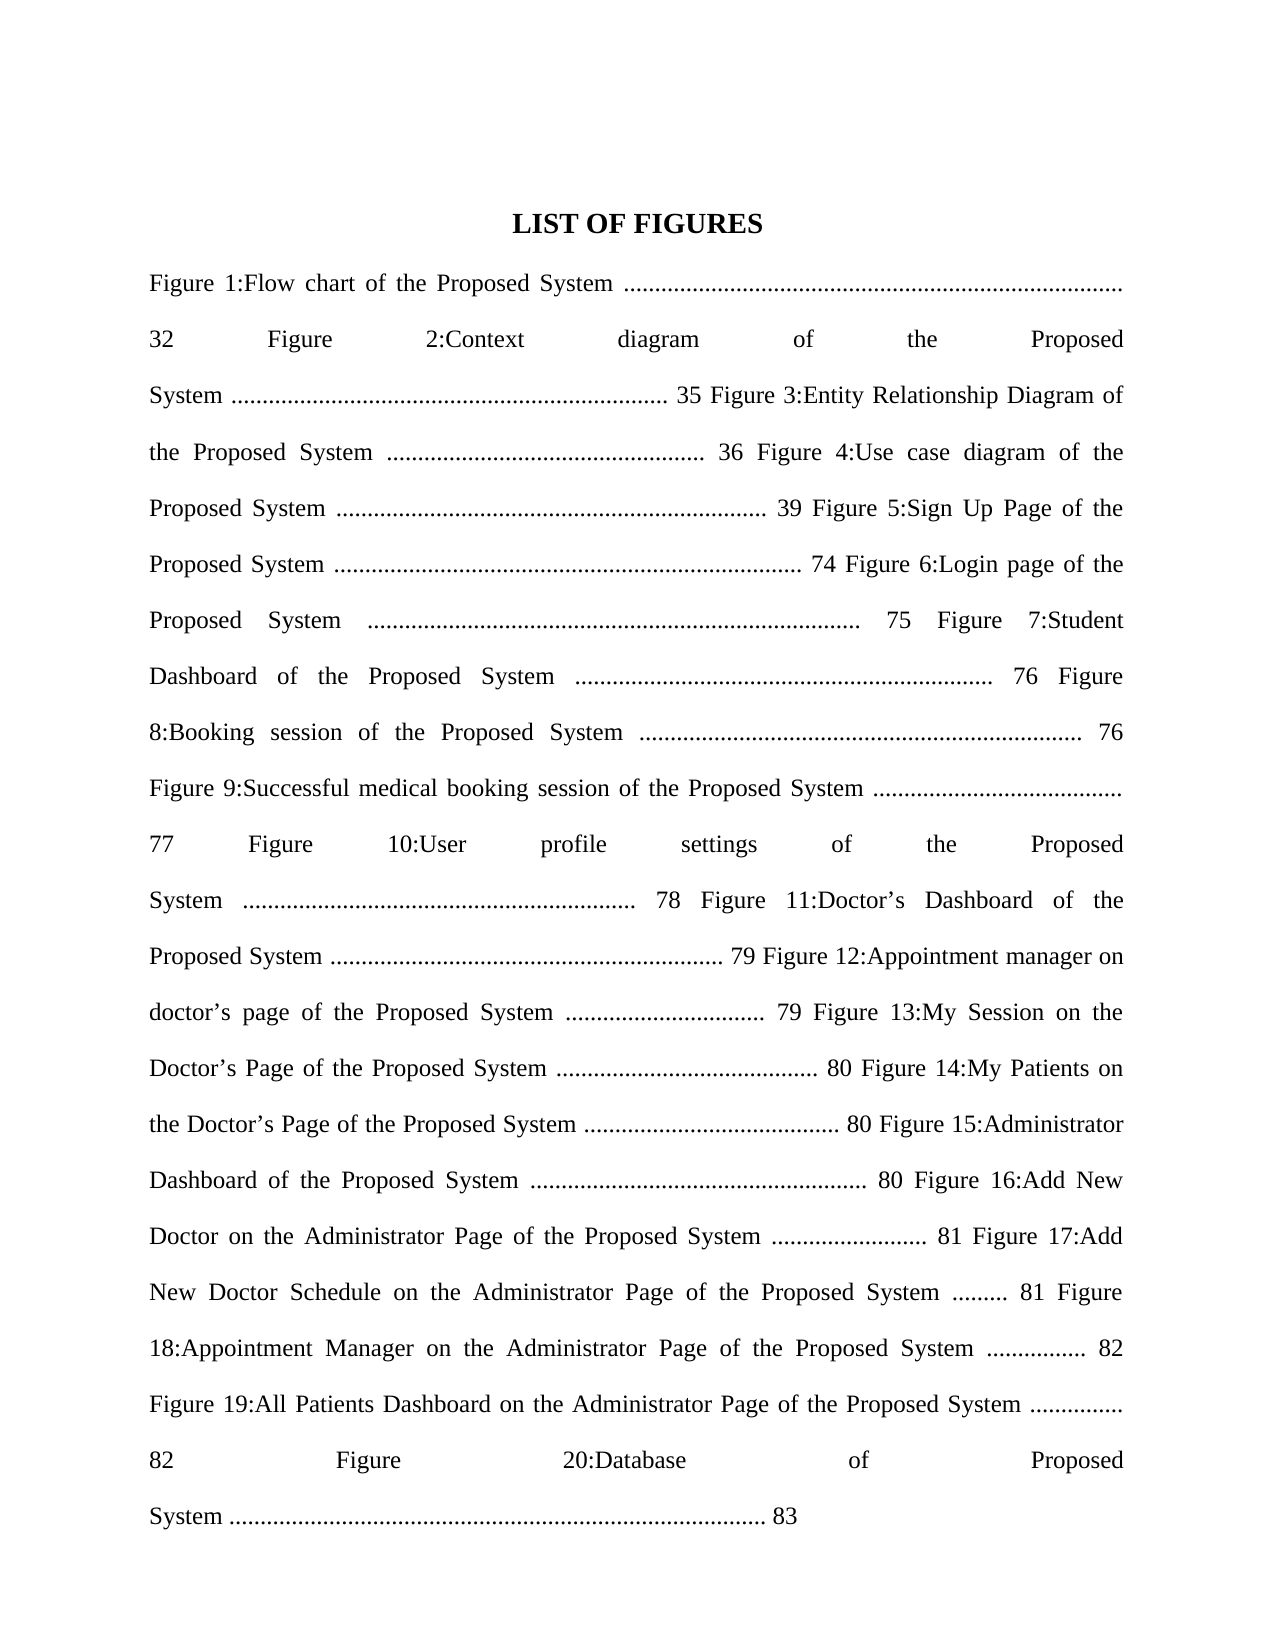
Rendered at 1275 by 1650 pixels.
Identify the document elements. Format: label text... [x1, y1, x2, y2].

text LIST OF FIGURES [149, 201, 1126, 242]
text Figure 1:Flow chart of the Proposed System ................................................................................ 32 Figure 2:Context diagram of the Proposed System ...................................................................... 35 Figure 3:Entity Relationship Diagram of the Proposed System ................................................... 36 Figure 4:Use case diagram of the Proposed System ..................................................................... 39 Figure 5:Sign Up Page of the Proposed System ........................................................................... 74 Figure 6:Login page of the Proposed System ............................................................................... 75 Figure 7:Student Dashboard of the Proposed System ................................................................... 76 Figure 8:Booking session of the Proposed System ....................................................................... 76 Figure 9:Successful medical booking session of the Proposed System ........................................ 77 Figure 10:User profile settings of the Proposed System ............................................................... 78 Figure 11:Doctor’s Dashboard of the Proposed System ............................................................... 79 Figure 12:Appointment manager on doctor’s page of the Proposed System ................................ 79 Figure 13:My Session on the Doctor’s Page of the Proposed System .......................................... 80 Figure 14:My Patients on the Doctor’s Page of the Proposed System ......................................... 80 Figure 15:Administrator Dashboard of the Proposed System ...................................................... 80 Figure 16:Add New Doctor on the Administrator Page of the Proposed System ......................... 81 Figure 17:Add New Doctor Schedule on the Administrator Page of the Proposed System ......... 81 Figure 18:Appointment Manager on the Administrator Page of the Proposed System ................ 82 Figure 19:All Patients Dashboard on the Administrator Page of the Proposed System ............... 82 Figure 20:Database of Proposed System ...................................................................................... 83 [149, 268, 1124, 1530]
